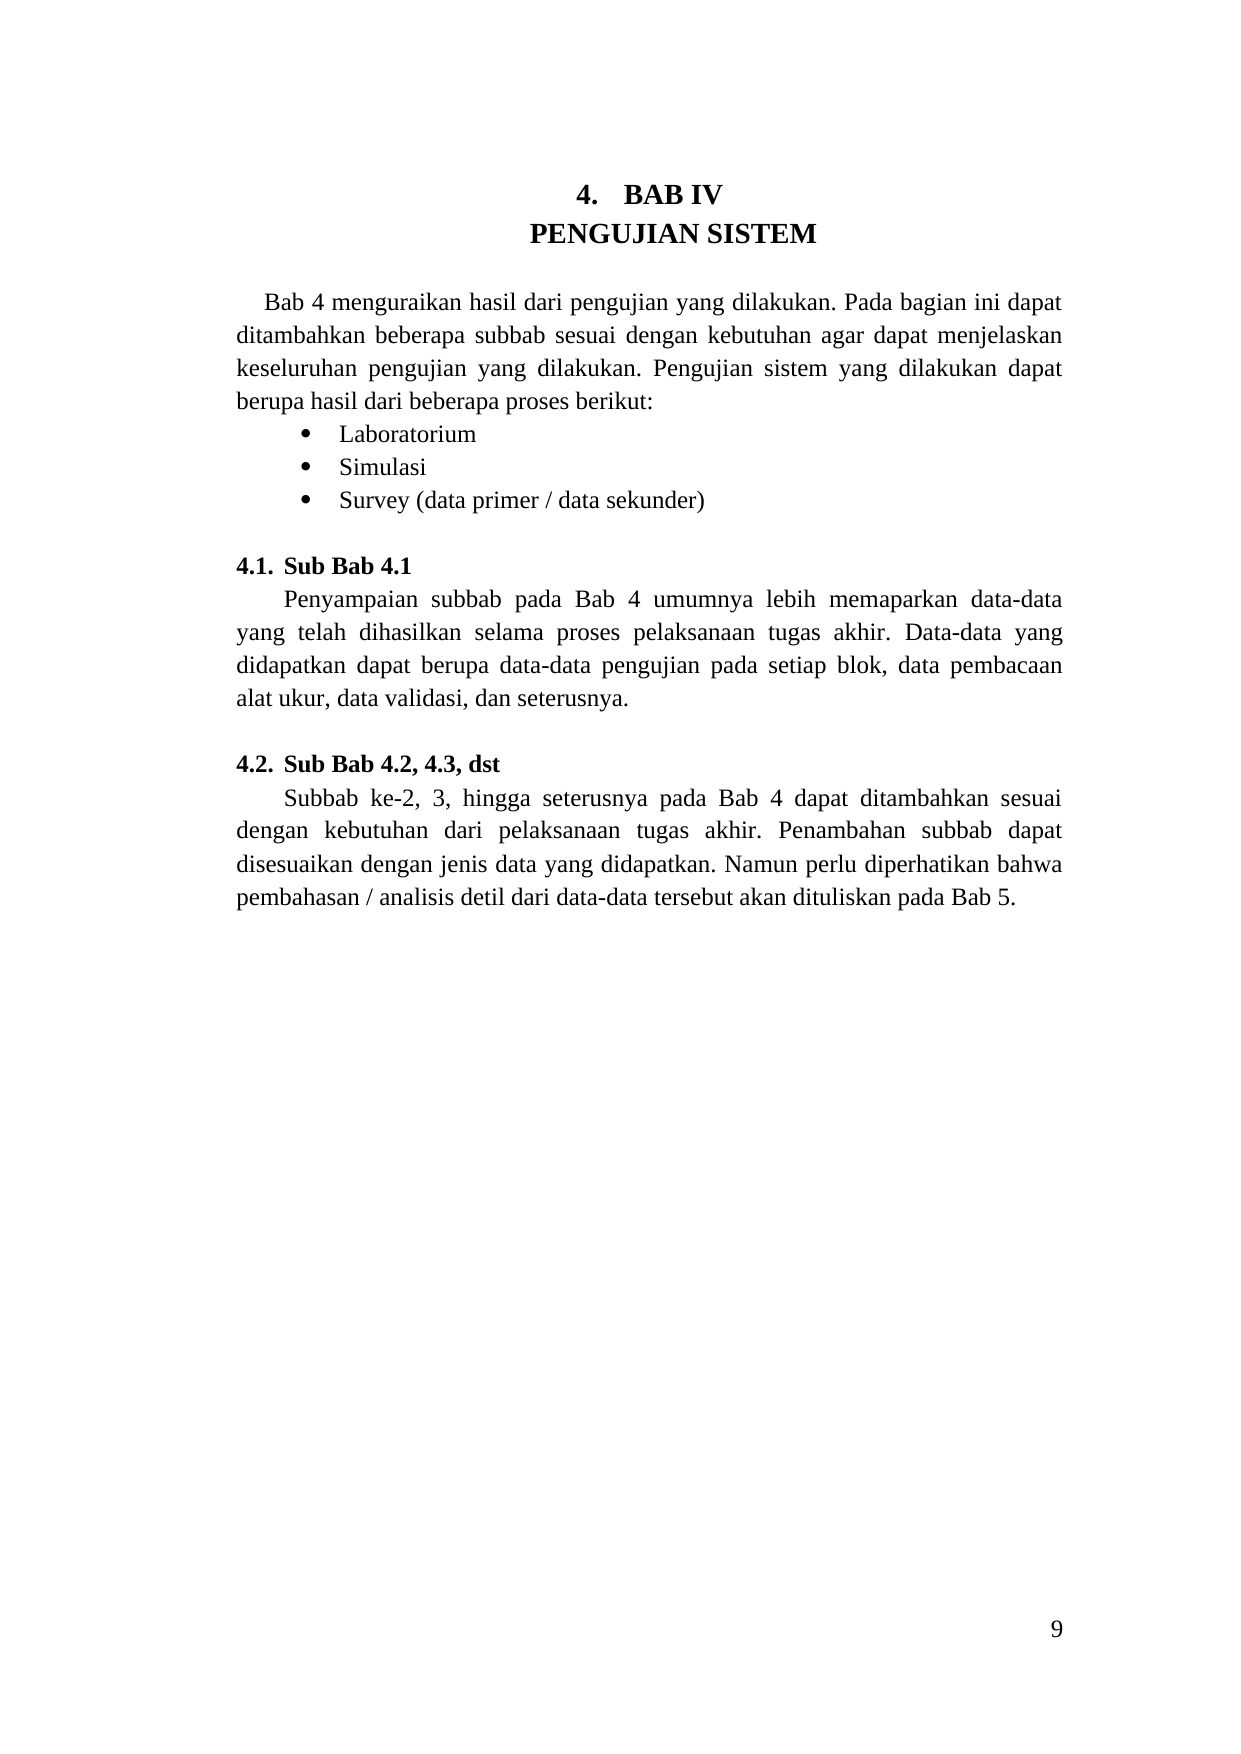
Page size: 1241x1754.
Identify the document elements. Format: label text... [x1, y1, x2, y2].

subtitle Sub Bab 4.1 [236, 551, 1063, 580]
text Subbab ke-2, 3, hingga seterusnya pada Bab 4 dapat ditambahkan sesuai dengan kebutuhan dari pelaksanaan tugas akhir. Penambahan subbab dapat disesuaikan dengan jenis data yang didapatkan. Namun perlu diperhatikan bahwa pembahasan / analisis detil dari data-data tersebut akan dituliskan pada Bab 5. [236, 783, 1063, 910]
subtitle BAB IV PENGUJIAN SISTEM [236, 177, 1063, 249]
list Survey (data primer / data sekunder) [301, 485, 1063, 514]
text Penyampaian subbab pada Bab 4 umumnya lebih memaparkan data-data yang telah dihasilkan selama proses pelaksanaan tugas akhir. Data-data yang didapatkan dapat berupa data-data pengujian pada setiap blok, data pembacaan alat ukur, data validasi, dan seterusnya. [236, 584, 1063, 712]
subtitle Sub Bab 4.2, 4.3, dst [236, 749, 1063, 778]
text Bab 4 menguraikan hasil dari pengujian yang dilakukan. Pada bagian ini dapat ditambahkan beberapa subbab sesuai dengan kebutuhan agar dapat menjelaskan keseluruhan pengujian yang dilakukan. Pengujian sistem yang dilakukan dapat berupa hasil dari beberapa proses berikut: [236, 287, 1063, 415]
list Simulasi [301, 452, 1063, 481]
list Laboratorium [301, 419, 1063, 448]
